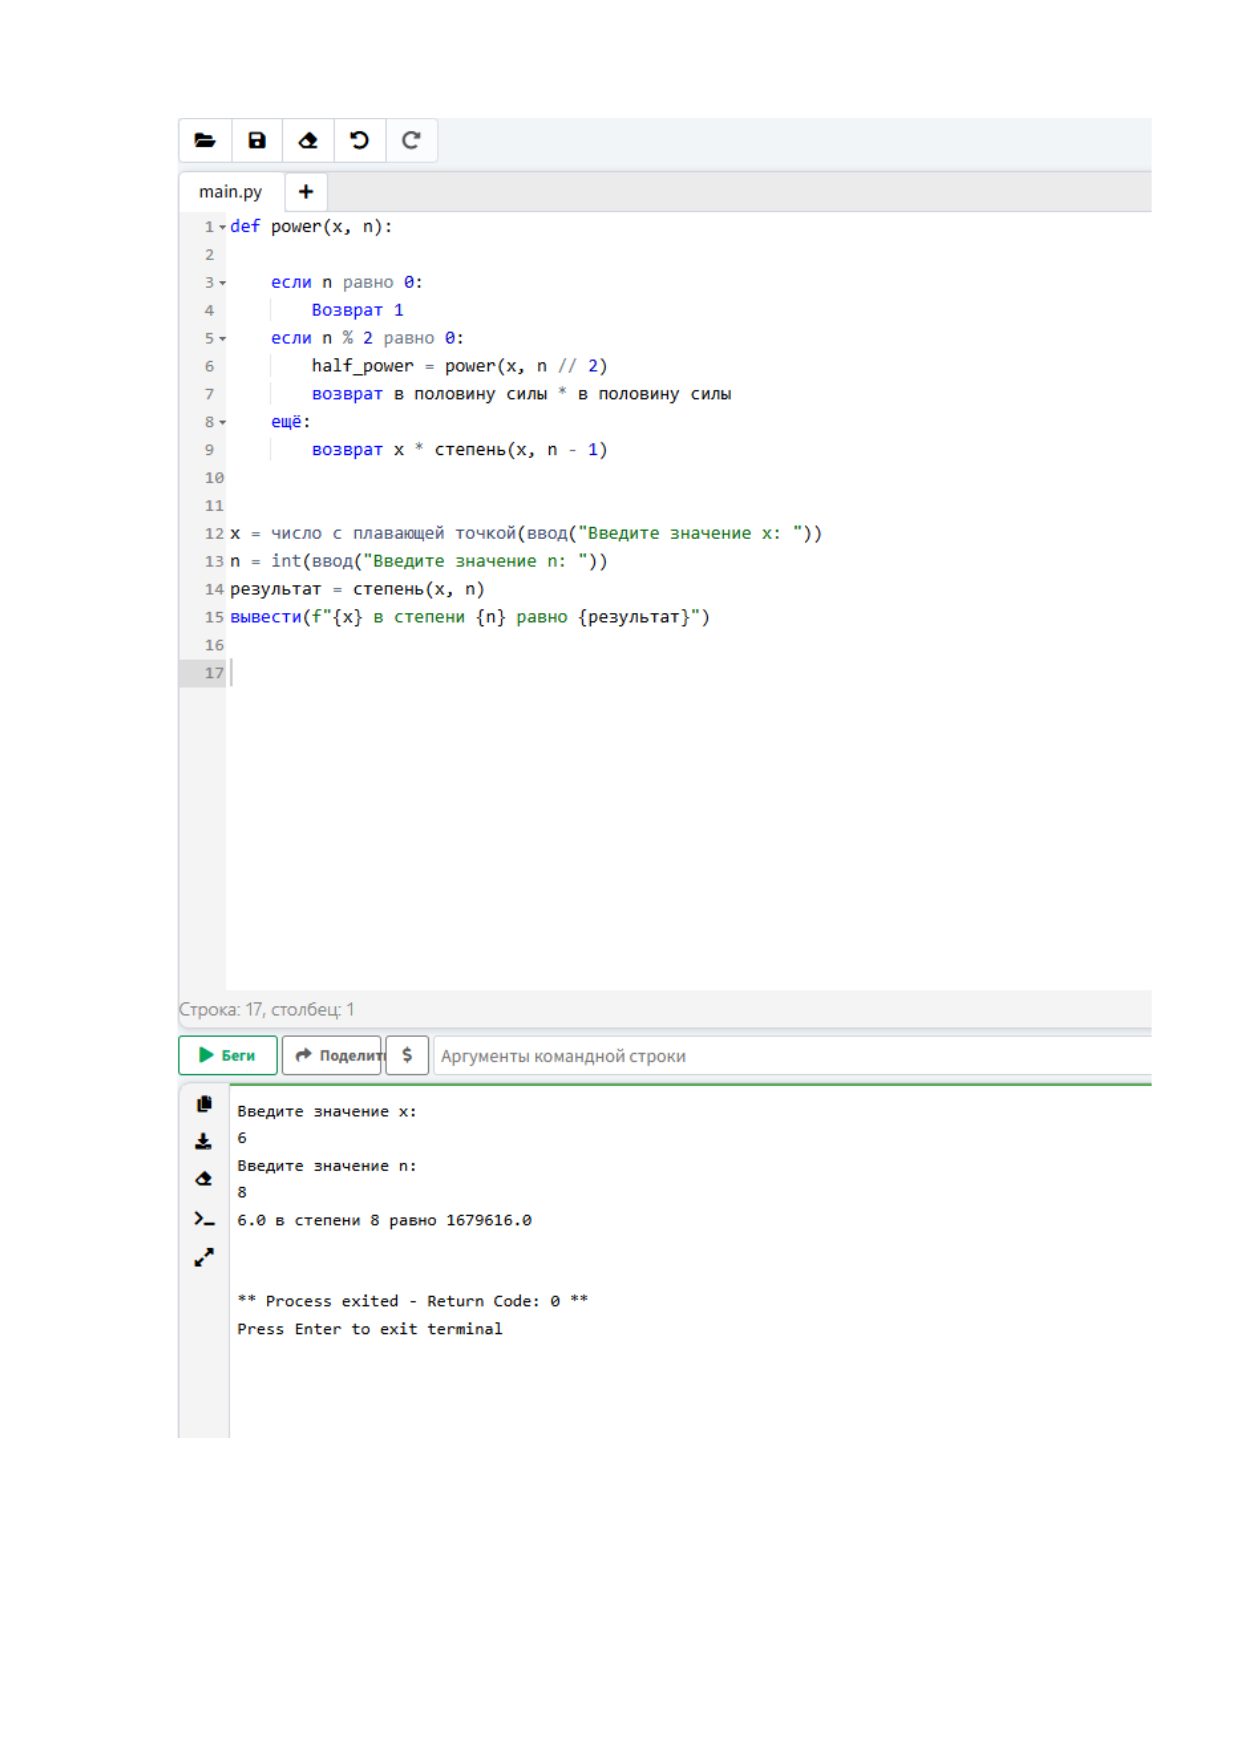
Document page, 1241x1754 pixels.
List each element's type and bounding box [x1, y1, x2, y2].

picture [177, 118, 1152, 1438]
